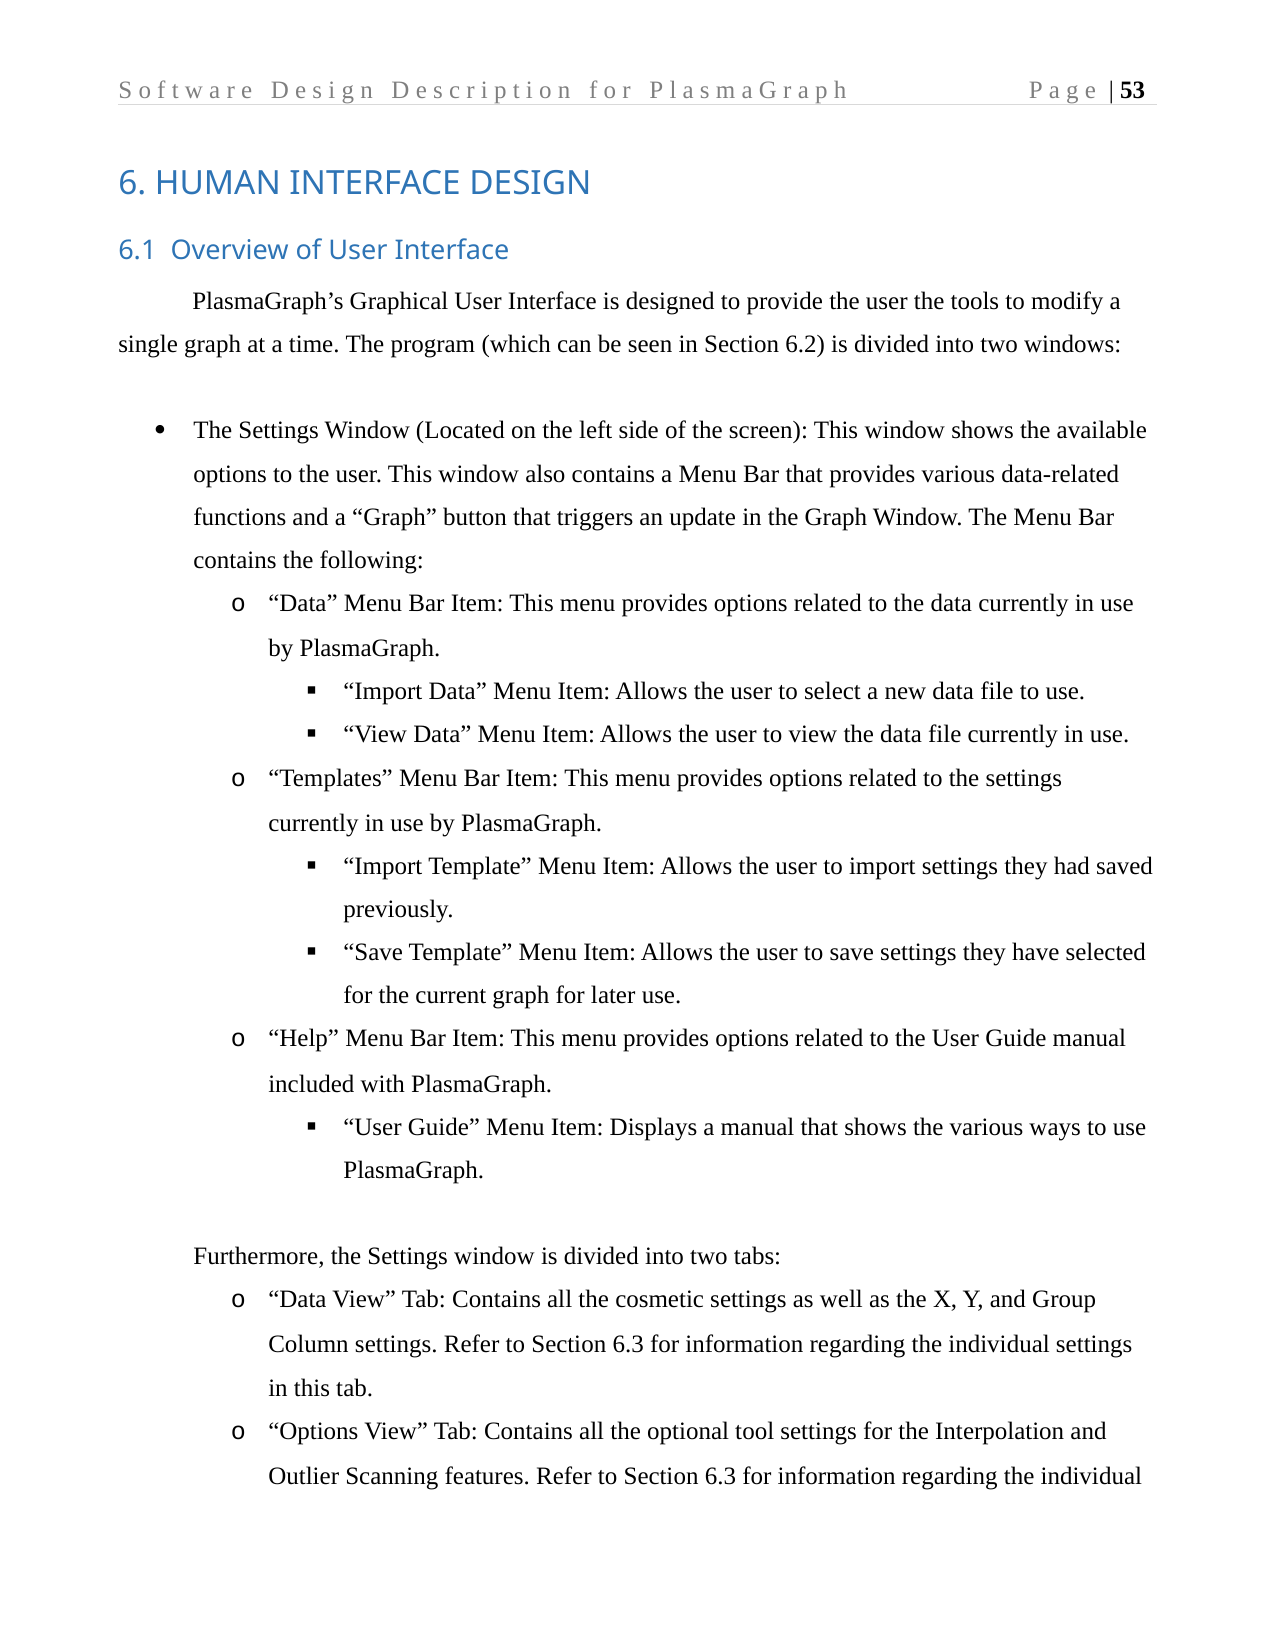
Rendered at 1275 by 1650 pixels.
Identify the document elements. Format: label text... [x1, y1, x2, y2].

subtitle 6.1 Overview of User Interface [118, 231, 1157, 268]
list The Settings Window (Located on the left side of the screen): This window shows the available options to the user. This window also contains a Menu Bar that provides various data-related functions and a “Graph” button that triggers an update in the Graph Window. The Menu Bar contains the following: [156, 416, 1157, 574]
text Furthermore, the Settings window is divided into two tabs: [193, 1241, 1157, 1270]
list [231, 1416, 1157, 1490]
text PlasmaGraph’s Graphical User Interface is designed to provide the user the tools to modify a single graph at a time. The program (which can be seen in Section 6.2) is divided into two windows: [118, 286, 1157, 358]
list “Import Data” Menu Item: Allows the user to select a new data file to use. [306, 676, 1157, 705]
list “Save Template” Menu Item: Allows the user to save settings they have selected for the current graph for later use. [306, 937, 1157, 1009]
list “Import Template” Menu Item: Allows the user to import settings they had saved previously. [306, 851, 1157, 923]
list “User Guide” Menu Item: Displays a manual that shows the various ways to use PlasmaGraph. [306, 1112, 1157, 1184]
list “Help” Menu Bar Item: This menu provides options related to the User Guide manual included with PlasmaGraph. [231, 1023, 1157, 1097]
list “Data View” Tab: Contains all the cosmetic settings as well as the X, Y, and Group Column settings. Refer to Section 6.3 for information regarding the individual settings in this tab. [231, 1284, 1157, 1401]
list “View Data” Menu Item: Allows the user to view the data file currently in use. [306, 719, 1157, 748]
list “Data” Menu Bar Item: This menu provides options related to the data currently in use by PlasmaGraph. [231, 588, 1157, 662]
subtitle 6. HUMAN INTERFACE DESIGN [118, 158, 1157, 204]
list “Templates” Menu Bar Item: This menu provides options related to the settings currently in use by PlasmaGraph. [231, 763, 1157, 837]
